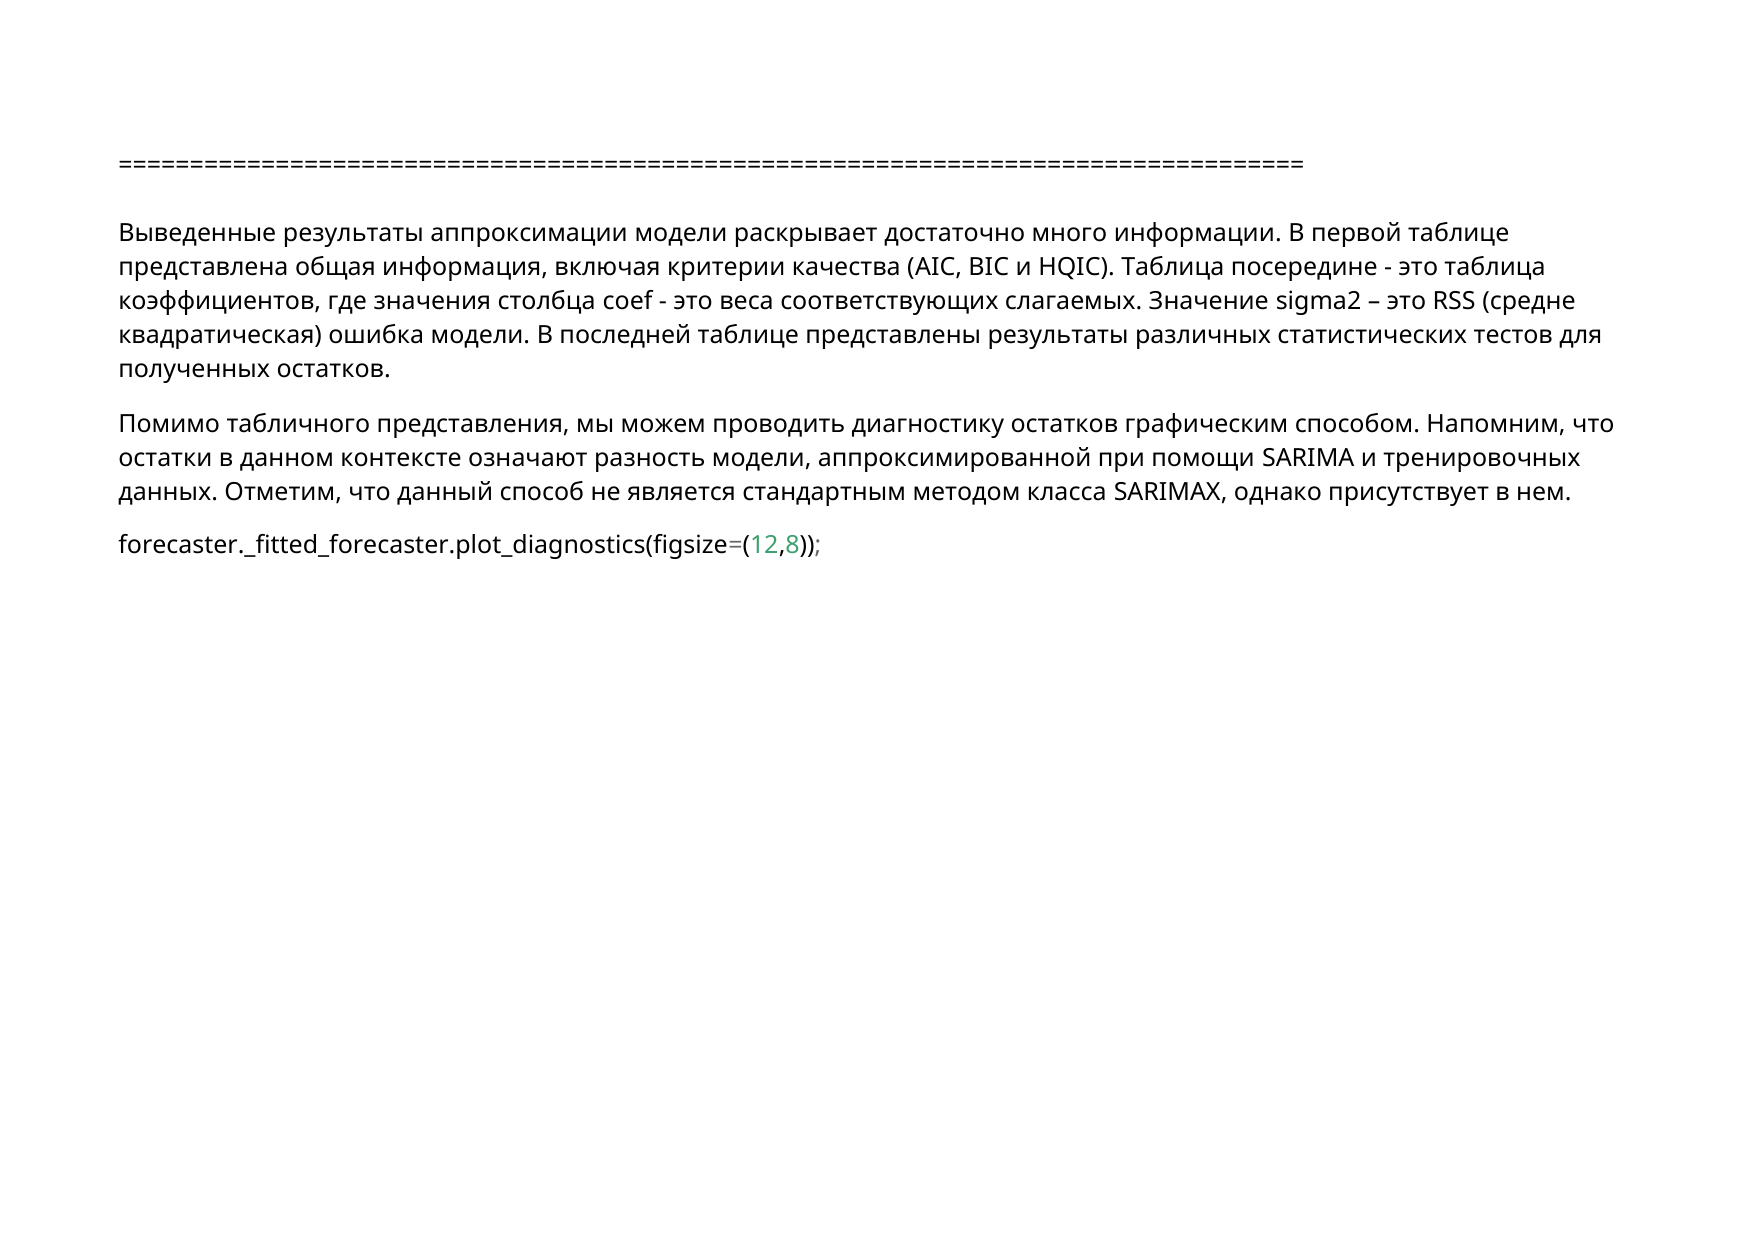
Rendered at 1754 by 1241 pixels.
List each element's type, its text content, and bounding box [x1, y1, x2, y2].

text forecaster._fitted_forecaster.plot_diagnostics(figsize=(12,8)); [118, 527, 1636, 561]
text Помимо табличного представления, мы можем проводить диагностику остатков графическим способом. Напомним, что остатки в данном контексте означают разность модели, аппроксимированной при помощи SARIMA и тренировочных данных. Отметим, что данный способ не является стандартным методом класса SARIMAX, однако присутствует в нем. [118, 406, 1636, 508]
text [118, 147, 1636, 385]
